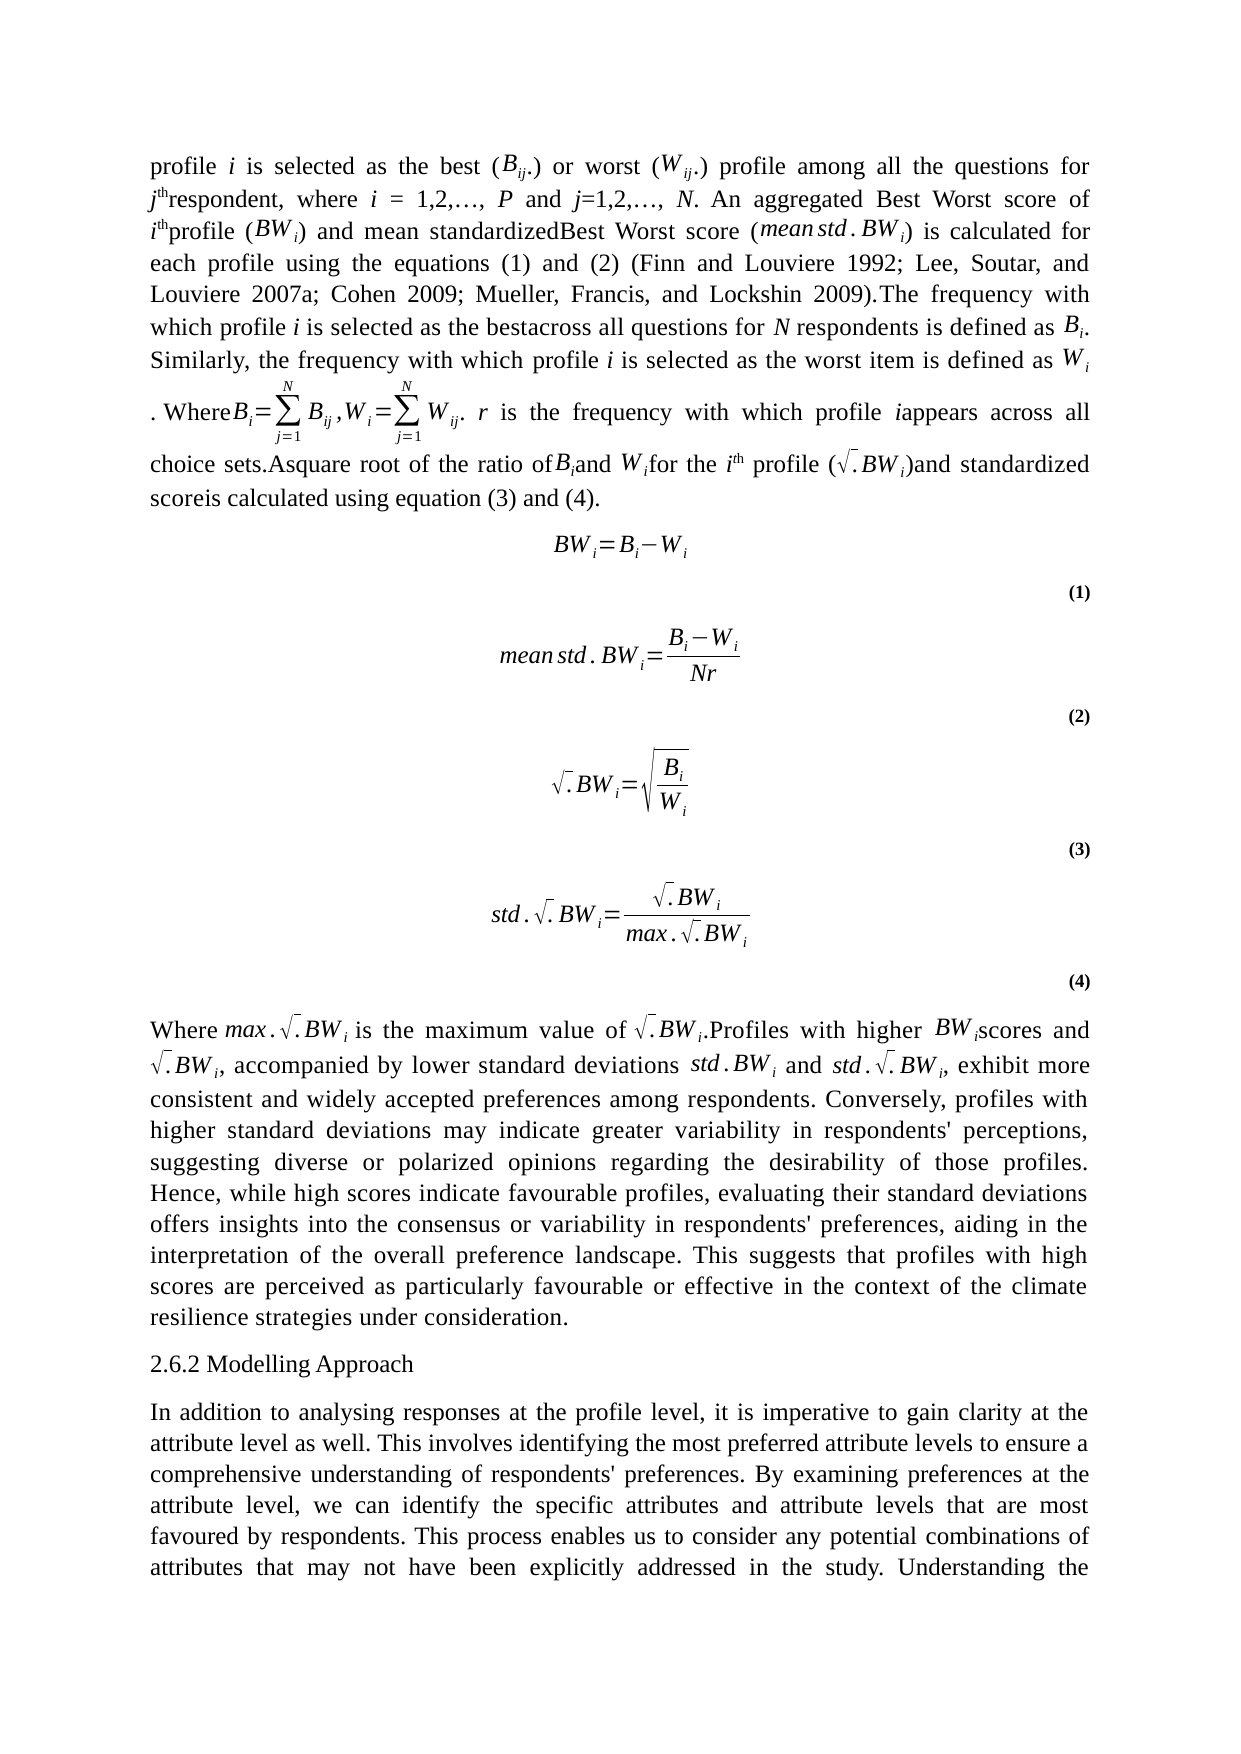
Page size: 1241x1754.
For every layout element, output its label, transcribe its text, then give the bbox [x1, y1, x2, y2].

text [150, 150, 1090, 512]
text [150, 1397, 1090, 1581]
text (4) [150, 970, 1090, 992]
text (2) [150, 705, 1090, 726]
text 2.6.2 Modelling Approach [150, 1349, 1090, 1378]
text (1) [150, 581, 1090, 602]
text (3) [150, 838, 1090, 860]
text Where is the maximum value of .Profiles with higher scores and , accompanied by lower standard deviations and , exhibit more consistent and widely accepted preferences among respondents. Conversely, profiles with higher standard deviations may indicate greater variability in respondents' perceptions, suggesting diverse or polarized opinions regarding the desirability of those profiles. Hence, while high scores indicate favourable profiles, evaluating their standard deviations offers insights into the consensus or variability in respondents' preferences, aiding in the interpretation of the overall preference landscape. This suggests that profiles with high scores are perceived as particularly favourable or effective in the context of the climate resilience strategies under consideration. [150, 1012, 1090, 1085]
